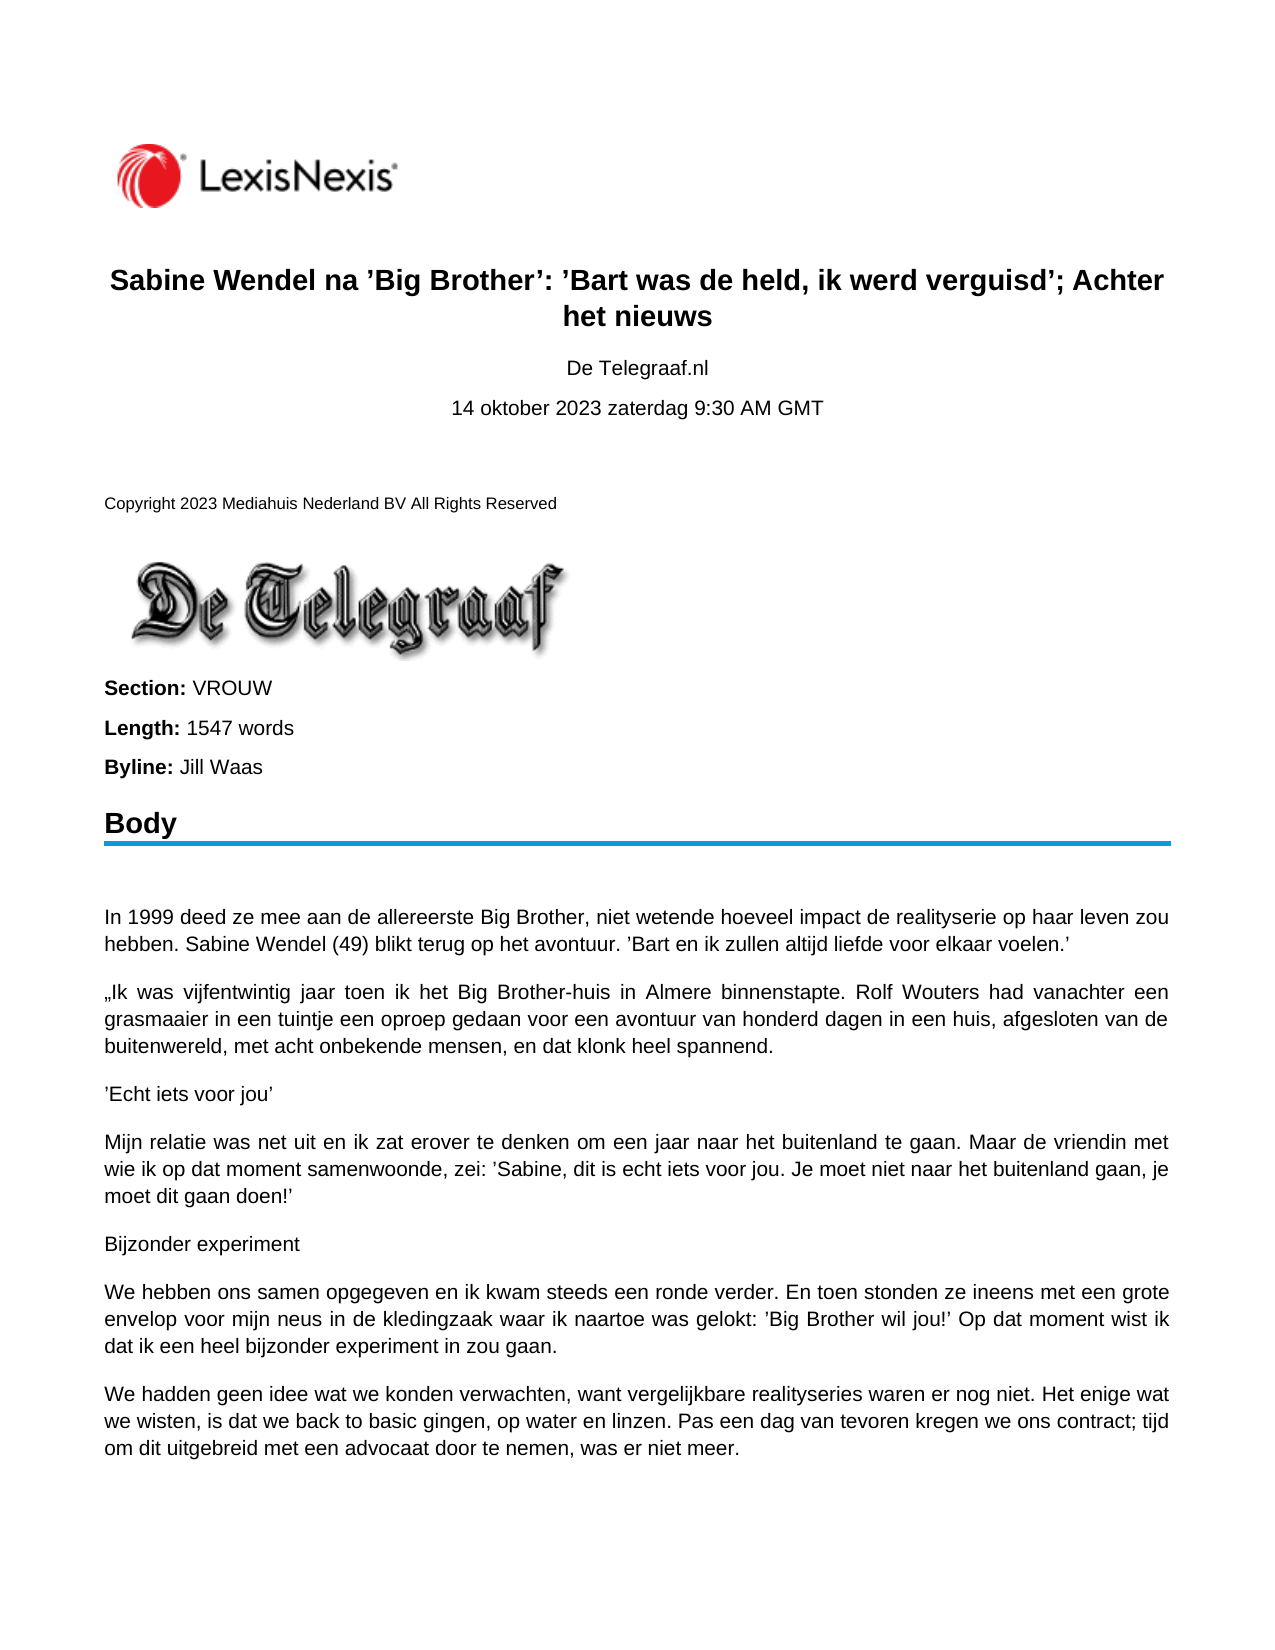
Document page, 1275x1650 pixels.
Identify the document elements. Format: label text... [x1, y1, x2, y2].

text We hebben ons samen opgegeven en ik kwam steeds een ronde verder. En toen stonden ze ineens met een grote envelop voor mijn neus in de kledingzaak waar ik naartoe was gelokt: ’Big Brother wil jou!’ Op dat moment wist ik dat ik een heel bijzonder experiment in zou gaan. [104, 1277, 1171, 1358]
text Length: 1547 words [104, 712, 1171, 739]
text Section: VROUW [104, 673, 1171, 700]
text 14 oktober 2023 zaterdag 9:30 AM GMT [104, 393, 1171, 420]
text Mijn relatie was net uit en ik zat erover te denken om een jaar naar het buitenland te gaan. Maar de vriendin met wie ik op dat moment samenwoonde, zei: ’Sabine, dit is echt iets voor jou. Je moet niet naar het buitenland gaan, je moet dit gaan doen!’ [104, 1127, 1171, 1208]
text Bijzonder experiment [104, 1229, 1171, 1256]
text Byline: Jill Waas [104, 752, 1171, 779]
text „Ik was vijfentwintig jaar toen ik het Big Brother-huis in Almere binnenstapte. Rolf Wouters had vanachter een grasmaaier in een tuintje een oproep gedaan voor een avontuur van honderd dagen in een huis, afgesloten van de buitenwereld, met acht onbekende mensen, en dat klonk heel spannend. [104, 977, 1171, 1058]
text De Telegraaf.nl [104, 353, 1171, 380]
text ’Echt iets voor jou’ [104, 1079, 1171, 1106]
text In 1999 deed ze mee aan de allereerste Big Brother, niet wetende hoeveel impact de realityserie op haar leven zou hebben. Sabine Wendel (49) blikt terug op het avontuur. ’Bart en ik zullen altijd liefde voor elkaar voelen.’ [104, 902, 1171, 956]
text Body [104, 804, 1171, 839]
subtitle Sabine Wendel na ’Big Brother’: ’Bart was de held, ik werd verguisd’; Achter het nieuws [104, 261, 1171, 332]
picture [104, 144, 412, 208]
text Copyright 2023 Mediahuis Nederland BV All Rights Reserved [104, 461, 1171, 513]
text We hadden geen idee wat we konden verwachten, want vergelijkbare realityseries waren er nog niet. Het enige wat we wisten, is dat we back to basic gingen, op water en linzen. Pas een dag van tevoren kregen we ons contract; tijd om dit uitgebreid met een advocaat door te nemen, was er niet meer. [104, 1379, 1171, 1460]
